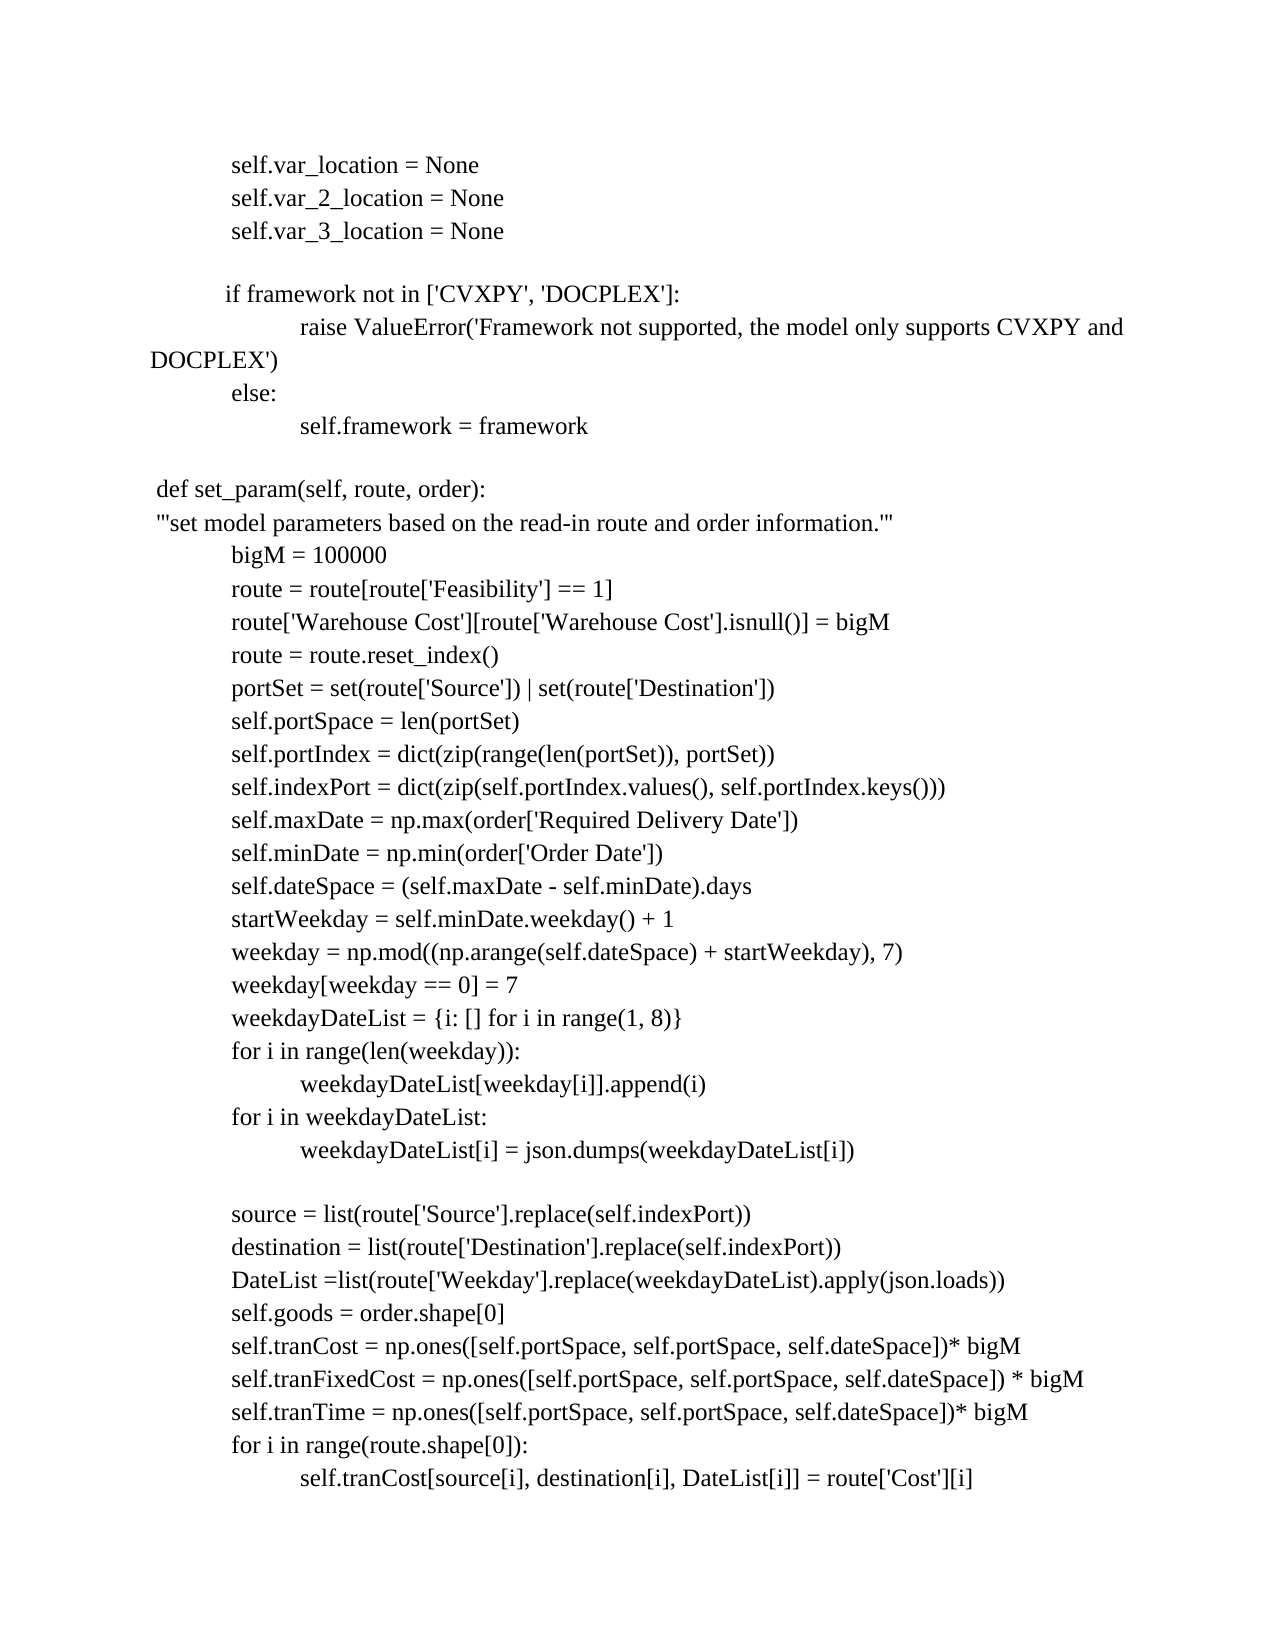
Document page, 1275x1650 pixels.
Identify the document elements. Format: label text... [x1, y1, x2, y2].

text self.maxDate = np.max(order['Required Delivery Date']) [150, 805, 1125, 833]
text route = route.reset_index() [150, 640, 1125, 668]
text DateList =list(route['Weekday'].replace(weekdayDateList).apply(json.loads)) [150, 1265, 1125, 1293]
text self.tranCost = np.ones([self.portSpace, self.portSpace, self.dateSpace])* bigM [150, 1331, 1125, 1359]
text self.goods = order.shape[0] [150, 1298, 1125, 1326]
text raise ValueError('Framework not supported, the model only supports CVXPY and DOCPLEX') [150, 312, 1125, 374]
text weekdayDateList = {i: [] for i in range(1, 8)} [150, 1003, 1125, 1032]
text self.var_2_location = None [150, 183, 1125, 212]
text weekdayDateList[weekday[i]].append(i) [150, 1069, 1125, 1098]
text for i in weekdayDateList: [150, 1102, 1125, 1131]
text weekday[weekday == 0] = 7 [150, 970, 1125, 999]
text for i in range(len(weekday)): [150, 1036, 1125, 1065]
text self.tranFixedCost = np.ones([self.portSpace, self.portSpace, self.dateSpace]) * bigM [150, 1364, 1125, 1392]
text source = list(route['Source'].replace(self.indexPort)) [150, 1199, 1125, 1227]
text weekdayDateList[i] = json.dumps(weekdayDateList[i]) [150, 1135, 1125, 1164]
text self.dateSpace = (self.maxDate - self.minDate).days [150, 871, 1125, 899]
text self.tranTime = np.ones([self.portSpace, self.portSpace, self.dateSpace])* bigM [150, 1397, 1125, 1426]
text self.var_3_location = None [150, 216, 1125, 245]
text route = route[route['Feasibility'] == 1] [150, 574, 1125, 602]
text self.portIndex = dict(zip(range(len(portSet)), portSet)) [150, 739, 1125, 767]
text route['Warehouse Cost'][route['Warehouse Cost'].isnull()] = bigM [150, 607, 1125, 635]
text self.var_location = None [150, 150, 1125, 179]
text self.portSpace = len(portSet) [150, 706, 1125, 734]
text self.minDate = np.min(order['Order Date']) [150, 838, 1125, 867]
text for i in range(route.shape[0]): [150, 1430, 1125, 1458]
text portSet = set(route['Source']) | set(route['Destination']) [150, 673, 1125, 701]
text weekday = np.mod((np.arange(self.dateSpace) + startWeekday), 7) [150, 937, 1125, 966]
text else: [150, 378, 1125, 407]
text if framework not in ['CVXPY', 'DOCPLEX']: [150, 279, 1125, 308]
text self.framework = framework [150, 411, 1125, 440]
text def set_param(self, route, order): [150, 474, 1125, 503]
text '''set model parameters based on the read-in route and order information.''' [150, 508, 1125, 536]
text self.tranCost[source[i], destination[i], DateList[i]] = route['Cost'][i] [150, 1463, 1125, 1492]
text startWeekday = self.minDate.weekday() + 1 [150, 904, 1125, 933]
text self.indexPort = dict(zip(self.portIndex.values(), self.portIndex.keys())) [150, 772, 1125, 801]
text bigM = 100000 [150, 541, 1125, 569]
text destination = list(route['Destination'].replace(self.indexPort)) [150, 1232, 1125, 1260]
